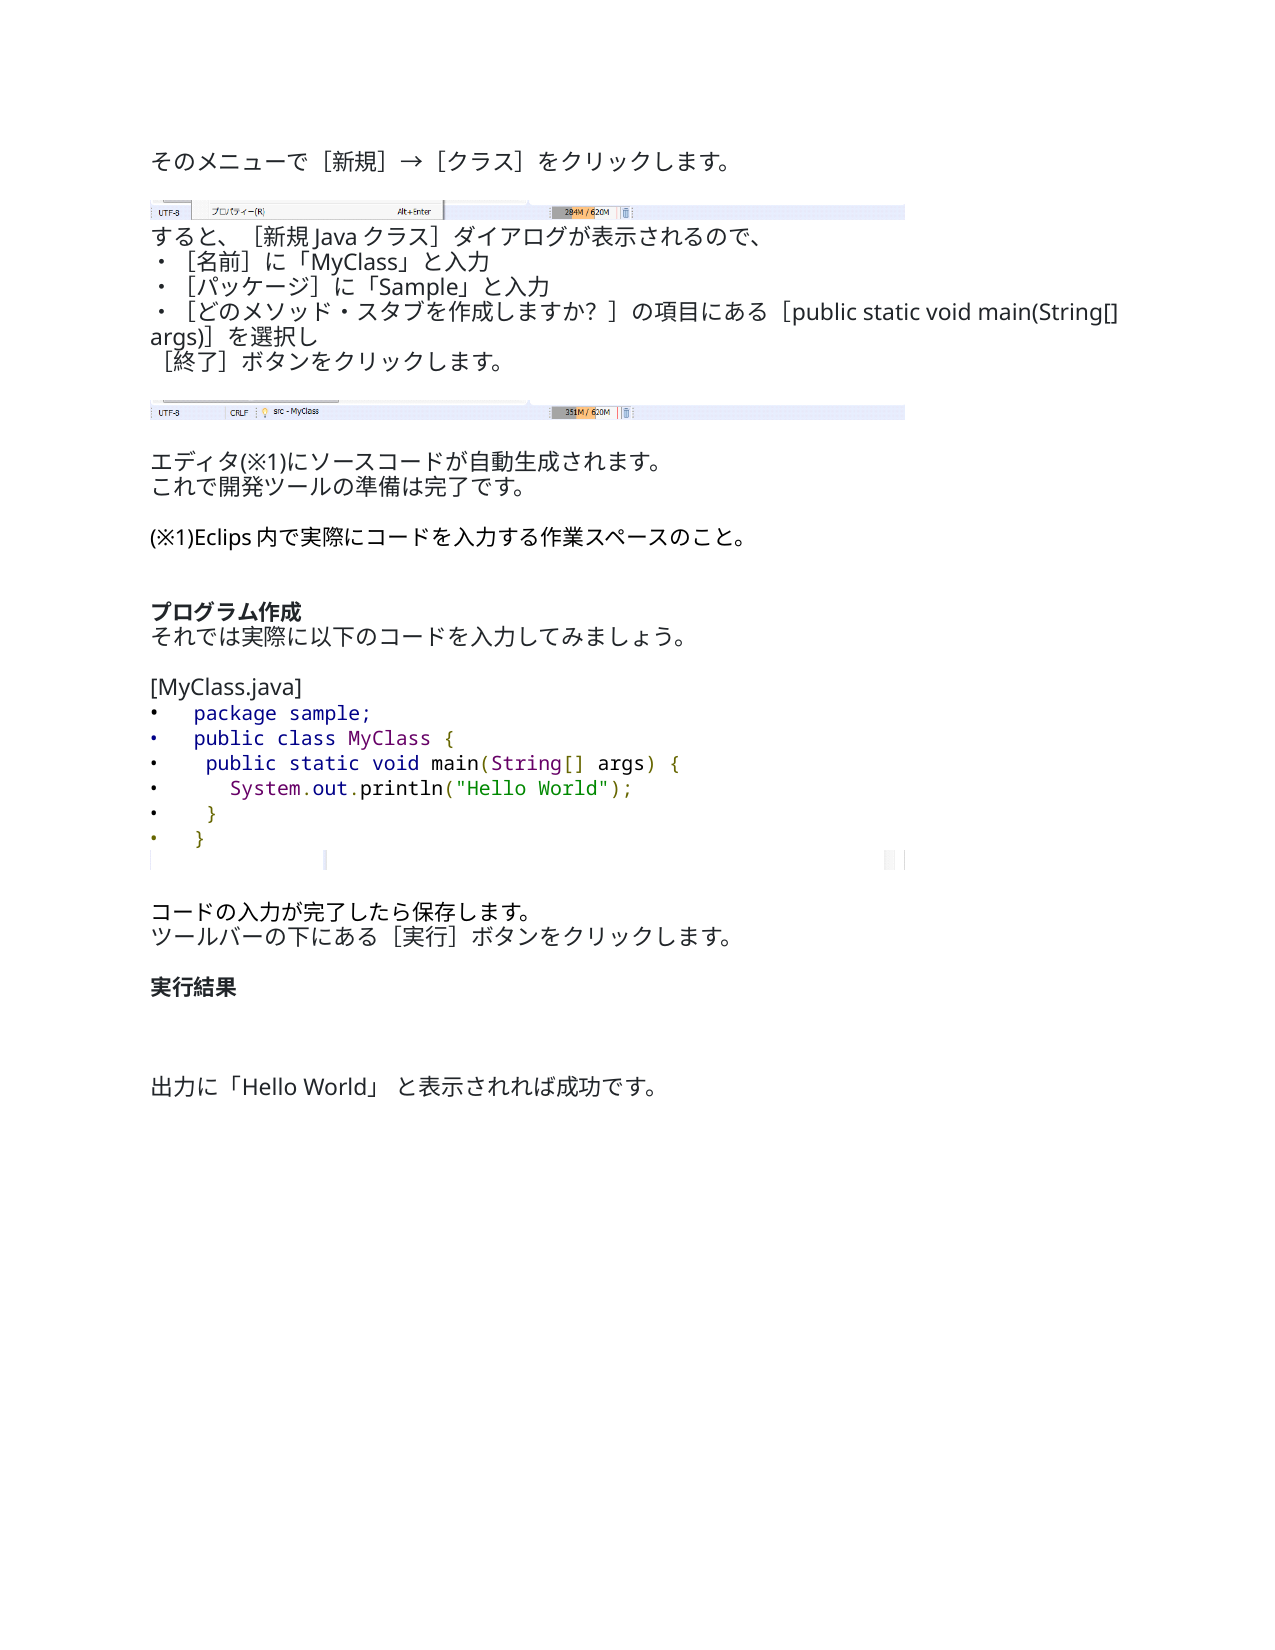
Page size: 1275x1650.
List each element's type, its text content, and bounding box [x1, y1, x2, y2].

list System.out.println("Hello World"); [150, 775, 1125, 800]
text ・［名前］に「MyClass」と入力 [150, 250, 1125, 275]
list package sample; [150, 700, 1125, 725]
text すると、［新規Javaクラス］ダイアログが表示されるので、 [150, 225, 1125, 250]
text エディタ(※1)にソースコードが自動生成されます。 [150, 450, 1125, 475]
text (※1)Eclips内で実際にコードを入力する作業スペースのこと。 [150, 525, 1125, 550]
text そのメニューで［新規］→［クラス］をクリックします。 [150, 150, 1125, 175]
text 実行結果 [150, 975, 1125, 1000]
text コードの入力が完了したら保存します。 [150, 900, 1125, 925]
text これで開発ツールの準備は完了です。 [150, 475, 1125, 500]
text それでは実際に以下のコードを入力してみましょう。 [150, 625, 1125, 650]
list public class MyClass { [150, 725, 1125, 750]
text [MyClass.java] [150, 675, 1125, 700]
text 出力に「Hello World」 と表示されれば成功です。 [150, 1075, 1125, 1100]
list } [150, 825, 1125, 850]
text ツールバーの下にある［実行］ボタンをクリックします。 [150, 925, 1125, 975]
text ［終了］ボタンをクリックします。 [150, 350, 1125, 375]
text ・［どのメソッド・スタブを作成しますか？］の項目にある［public static void main(String[] args)］を選択し [150, 300, 1125, 350]
text ・［パッケージ］に「Sample」と入力 [150, 275, 1125, 300]
list } [150, 800, 1125, 825]
list public static void main(String[] args) { [150, 750, 1125, 775]
text プログラム作成 [150, 600, 1125, 625]
